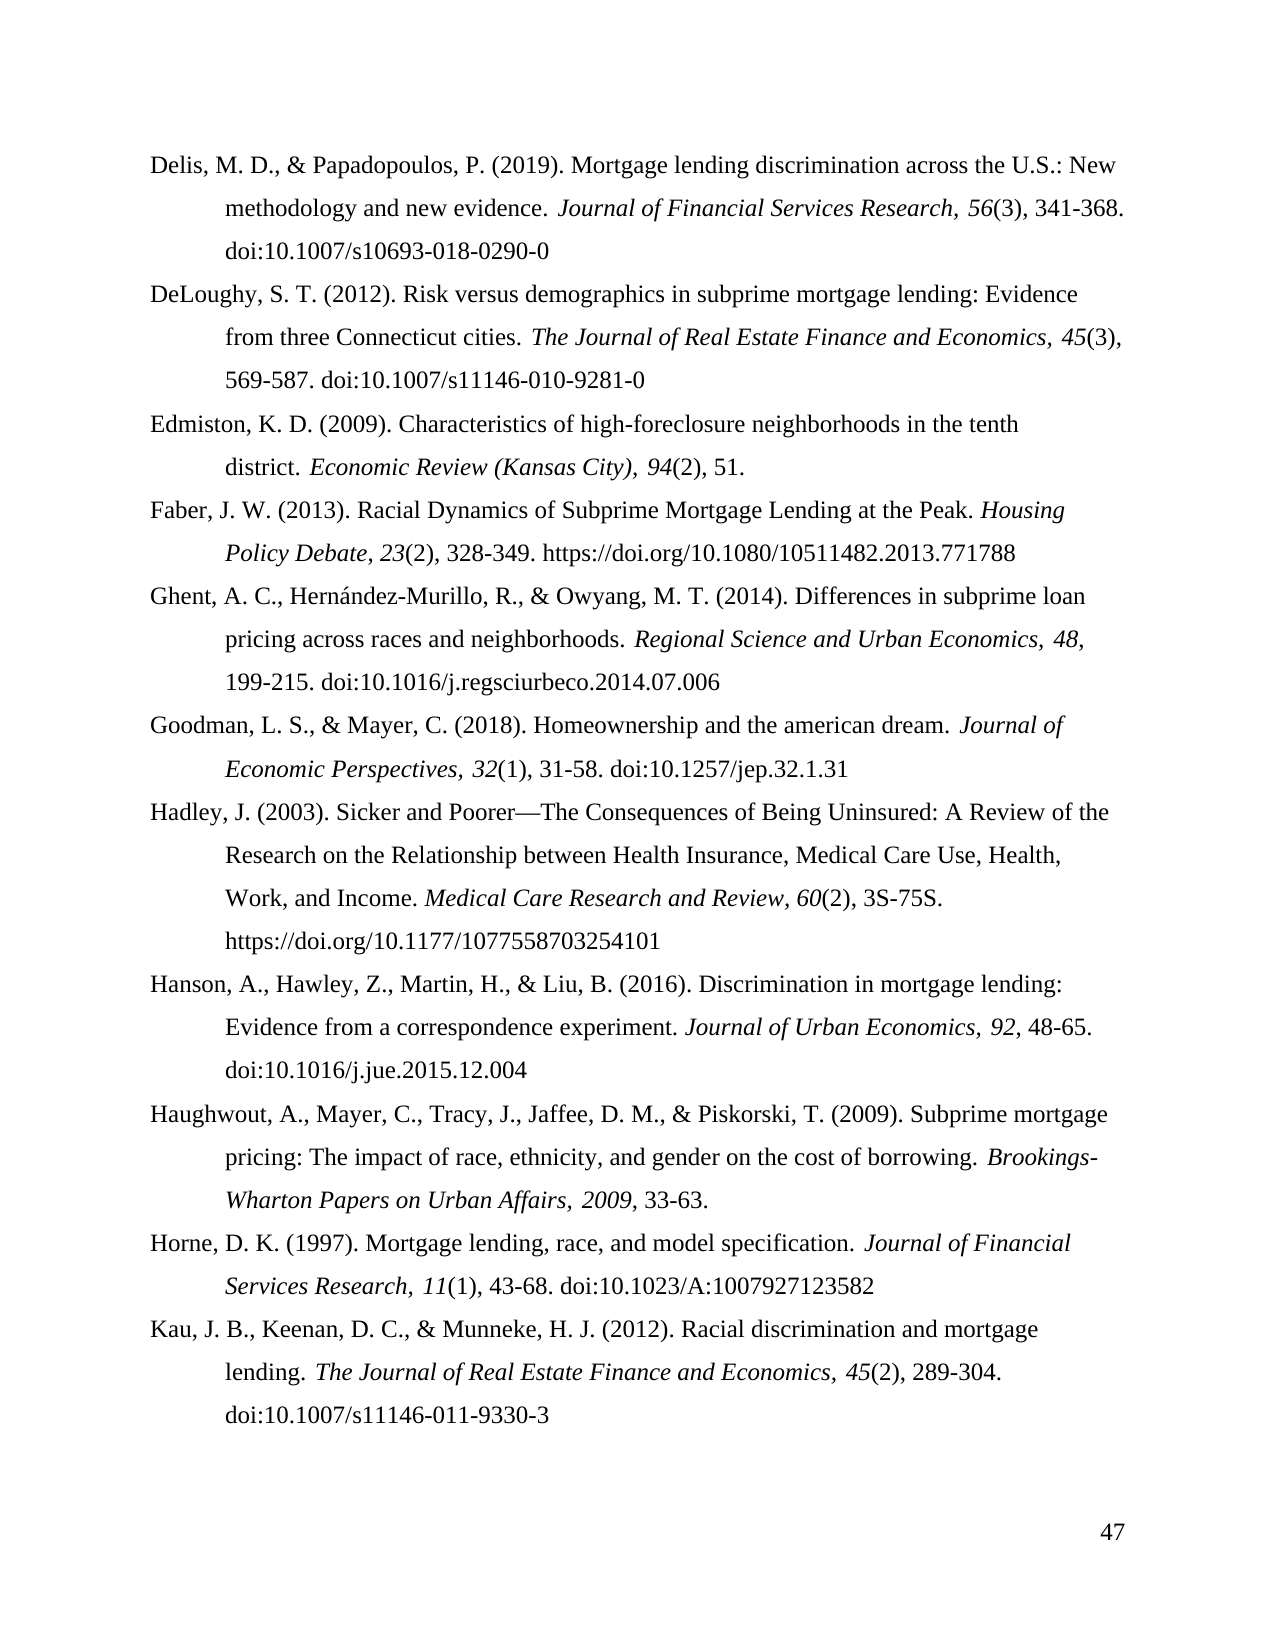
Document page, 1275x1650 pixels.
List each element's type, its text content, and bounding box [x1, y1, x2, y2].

text Delis, M. D., & Papadopoulos, P. (2019). Mortgage lending discrimination across the U.S.: New methodology and new evidence. Journal of Financial Services Research, 56(3), 341-368. doi:10.1007/s10693-018-0290-0 [150, 150, 1125, 265]
text Kau, J. B., Keenan, D. C., & Munneke, H. J. (2012). Racial discrimination and mortgage lending. The Journal of Real Estate Finance and Economics, 45(2), 289-304. doi:10.1007/s11146-011-9330-3 [150, 1314, 1125, 1429]
text Goodman, L. S., & Mayer, C. (2018). Homeownership and the american dream. Journal of Economic Perspectives, 32(1), 31-58. doi:10.1257/jep.32.1.31 [150, 711, 1125, 782]
text Hadley, J. (2003). Sicker and Poorer—The Consequences of Being Uninsured: A Review of the Research on the Relationship between Health Insurance, Medical Care Use, Health, Work, and Income. Medical Care Research and Review, 60(2), 3S-75S. https://doi.org/10.1177/1077558703254101 [150, 797, 1125, 955]
text Hanson, A., Hawley, Z., Martin, H., & Liu, B. (2016). Discrimination in mortgage lending: Evidence from a correspondence experiment. Journal of Urban Economics, 92, 48-65. doi:10.1016/j.jue.2015.12.004 [150, 969, 1125, 1084]
text Edmiston, K. D. (2009). Characteristics of high-foreclosure neighborhoods in the tenth district. Economic Review (Kansas City), 94(2), 51. [150, 409, 1125, 481]
text Horne, D. K. (1997). Mortgage lending, race, and model specification. Journal of Financial Services Research, 11(1), 43-68. doi:10.1023/A:1007927123582 [150, 1228, 1125, 1300]
text DeLoughy, S. T. (2012). Risk versus demographics in subprime mortgage lending: Evidence from three Connecticut cities. The Journal of Real Estate Finance and Economics, 45(3), 569-587. doi:10.1007/s11146-010-9281-0 [150, 279, 1125, 394]
text Haughwout, A., Mayer, C., Tracy, J., Jaffee, D. M., & Piskorski, T. (2009). Subprime mortgage pricing: The impact of race, ethnicity, and gender on the cost of borrowing. Brookings-Wharton Papers on Urban Affairs, 2009, 33-63. [150, 1099, 1125, 1214]
text Faber, J. W. (2013). Racial Dynamics of Subprime Mortgage Lending at the Peak. Housing Policy Debate, 23(2), 328-349. https://doi.org/10.1080/10511482.2013.771788 [150, 495, 1125, 567]
text Ghent, A. C., Hernández-Murillo, R., & Owyang, M. T. (2014). Differences in subprime loan pricing across races and neighborhoods. Regional Science and Urban Economics, 48, 199-215. doi:10.1016/j.regsciurbeco.2014.07.006 [150, 581, 1125, 696]
